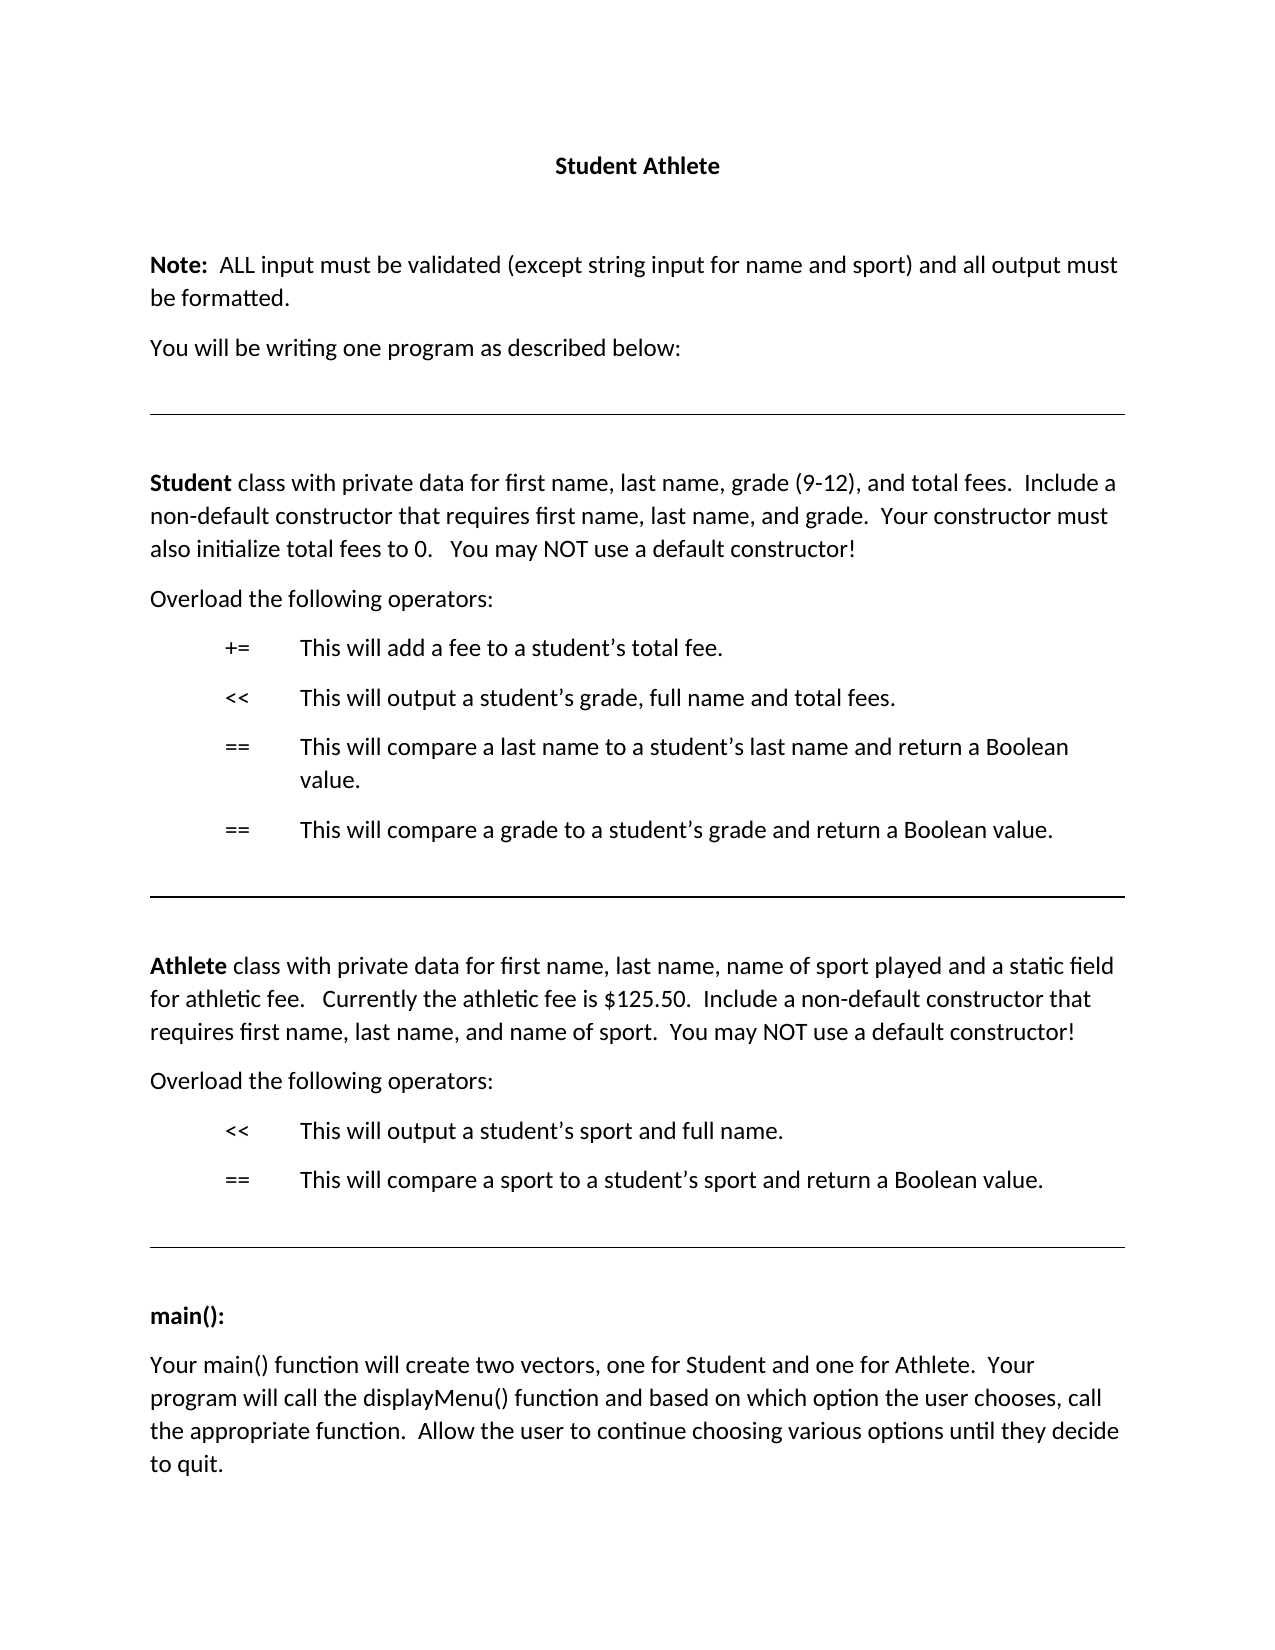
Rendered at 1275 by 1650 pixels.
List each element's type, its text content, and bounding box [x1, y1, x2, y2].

text Student Athlete [150, 150, 1125, 181]
text Note: ALL input must be validated (except string input for name and sport) and all output must be formatted. [150, 249, 1125, 313]
text << This will output a student’s sport and full name. [225, 1115, 1125, 1145]
text Overload the following operators: [150, 583, 1125, 613]
text Overload the following operators: [150, 1065, 1125, 1096]
text Your main() function will create two vectors, one for Student and one for Athlete. Your program will call the displayMenu() function and based on which option the user chooses, call the appropriate function. Allow the user to continue choosing various options until they decide to quit. [150, 1350, 1125, 1479]
text << This will output a student’s grade, full name and total fees. [225, 682, 1125, 712]
text == This will compare a sport to a student’s sport and return a Boolean value. [225, 1164, 1125, 1195]
text Athlete class with private data for first name, last name, name of sport played and a static field for athletic fee. Currently the athletic fee is $125.50. Include a non-default constructor that requires first name, last name, and name of sport. You may NOT use a default constructor! [150, 917, 1125, 1046]
text == This will compare a grade to a student’s grade and return a Boolean value. [225, 814, 1125, 844]
text You will be writing one program as described below: [150, 332, 1125, 362]
text main(): [150, 1267, 1125, 1331]
text == This will compare a last name to a student’s last name and return a Boolean value. [225, 732, 1125, 795]
text Student class with private data for first name, last name, grade (9-12), and total fees. Include a non-default constructor that requires first name, last name, and grade. Your constructor must also initialize total fees to 0. You may NOT use a default constructor! [150, 434, 1125, 564]
text += This will add a fee to a student’s total fee. [225, 632, 1125, 663]
